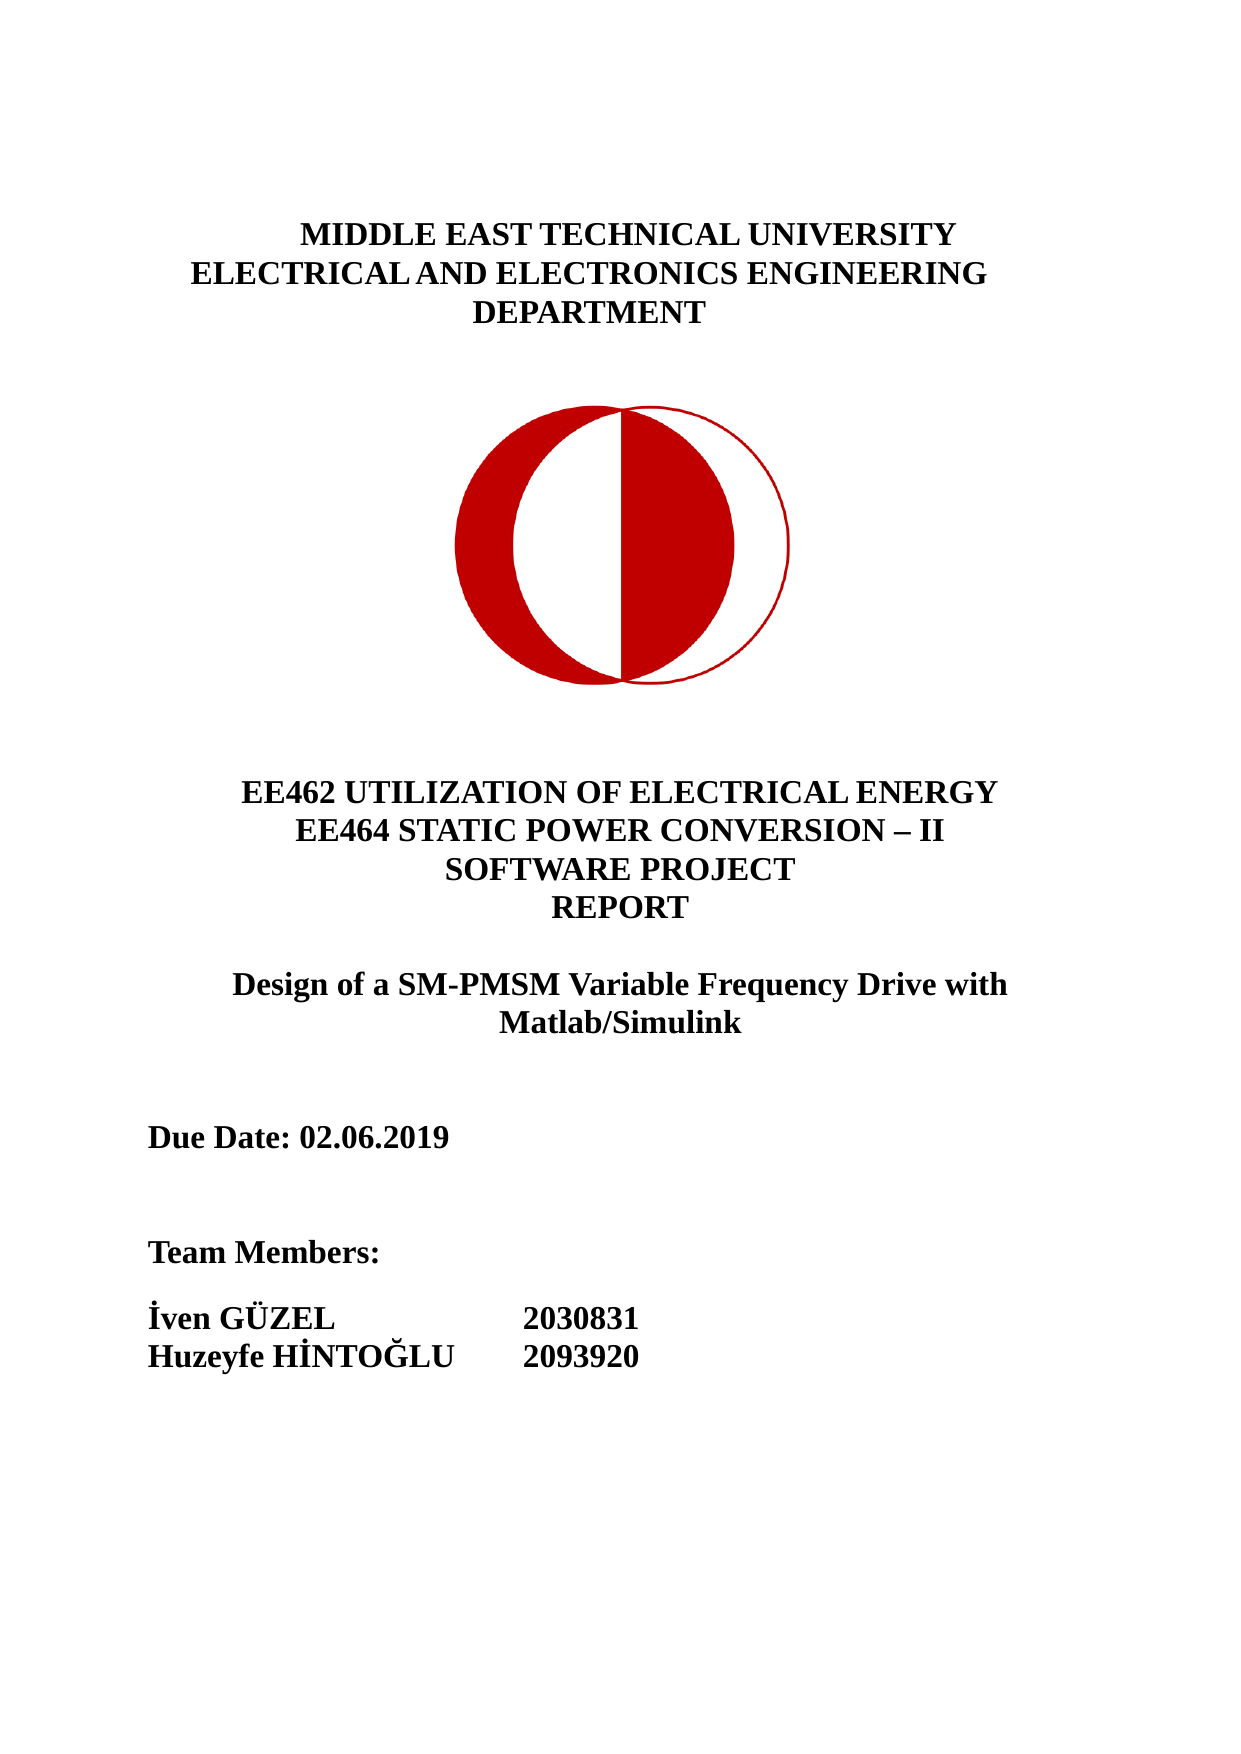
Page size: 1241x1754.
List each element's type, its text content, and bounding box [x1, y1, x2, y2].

text ELECTRICAL AND ELECTRONICS ENGINEERING DEPARTMENT [86, 253, 1031, 330]
text Huzeyfe HİNTOĞLU 2093920 [148, 1337, 1093, 1375]
text EE462 UTILIZATION OF ELECTRICAL ENERGY [148, 772, 1093, 810]
text EE464 STATIC POWER CONVERSION – II [148, 810, 1093, 849]
text İven GÜZEL 2030831 [148, 1298, 1093, 1337]
text Due Date: 02.06.2019 [148, 1117, 1093, 1155]
text Design of a SM-PMSM Variable Frequency Drive with Matlab/Simulink [148, 964, 1093, 1040]
text MIDDLE EAST TECHNICAL UNIVERSITY [148, 214, 1093, 252]
text Team Members: [148, 1232, 1093, 1270]
text SOFTWARE PROJECT [148, 849, 1093, 887]
text REPORT [148, 887, 1093, 925]
picture [442, 397, 798, 693]
